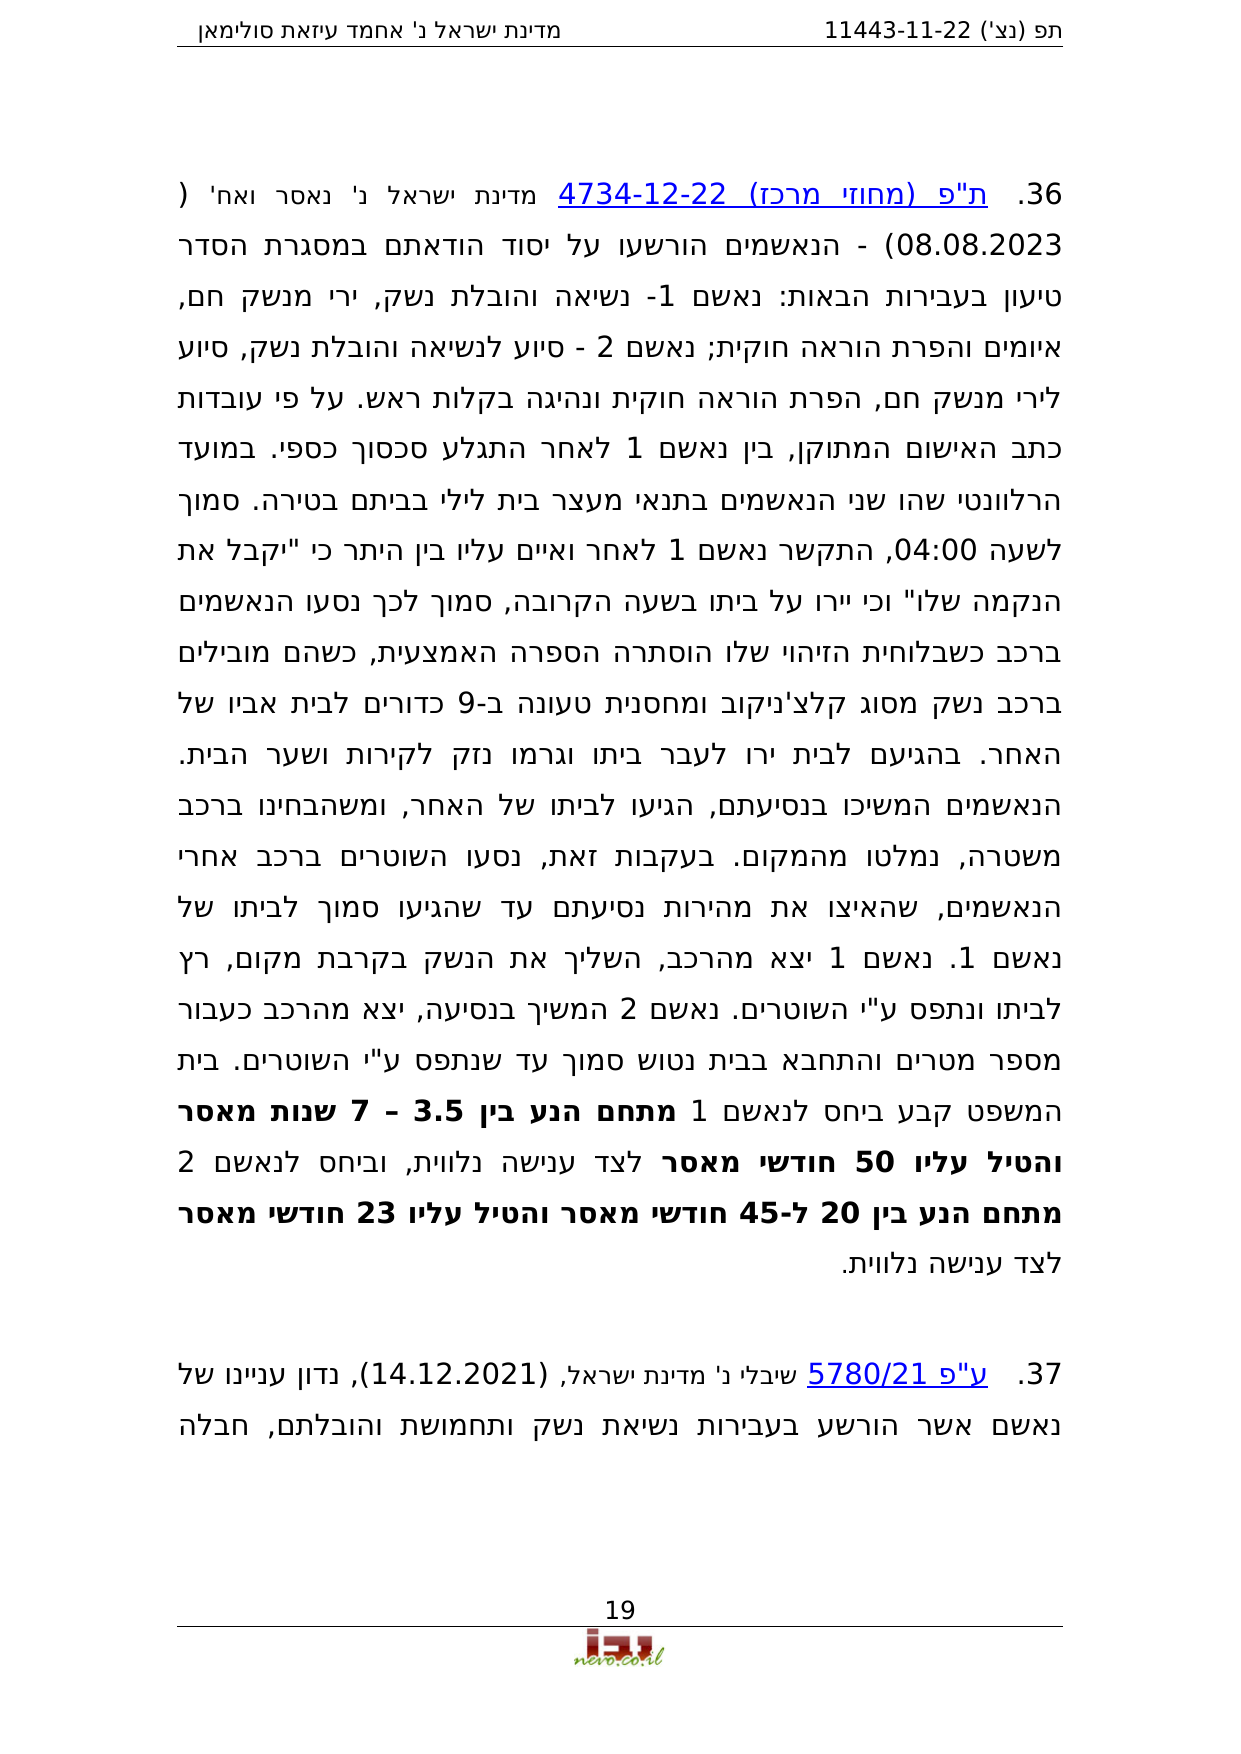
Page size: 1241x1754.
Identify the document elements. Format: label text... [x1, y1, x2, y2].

picture [574, 1628, 666, 1667]
text 36. ת"פ (מחוזי מרכז) 4734-12-22 מדינת ישראל נ' נאסר ואח' (08.08.2023) - הנאשמים הורשעו על יסוד הודאתם במסגרת הסדר טיעון בעבירות הבאות: נאשם 1- נשיאה והובלת נשק, ירי מנשק חם, איומים והפרת הוראה חוקית; נאשם 2 - סיוע לנשיאה והובלת נשק, סיוע לירי מנשק חם, הפרת הוראה חוקית ונהיגה בקלות ראש. על פי עובדות כתב האישום המתוקן, בין נאשם 1 לאחר התגלע סכסוך כספי. במועד הרלוונטי שהו שני הנאשמים בתנאי מעצר בית לילי בביתם בטירה. סמוך לשעה 04:00, התקשר נאשם 1 לאחר ואיים עליו בין היתר כי "יקבל את הנקמה שלו" וכי יירו על ביתו בשעה הקרובה, סמוך לכך נסעו הנאשמים ברכב כשבלוחית הזיהוי שלו הוסתרה הספרה האמצעית, כשהם מובילים ברכב נשק מסוג קלצ'ניקוב ומחסנית טעונה ב-9 כדורים לבית אביו של האחר. בהגיעם לבית ירו לעבר ביתו וגרמו נזק לקירות ושער הבית. הנאשמים המשיכו בנסיעתם, הגיעו לביתו של האחר, ומשהבחינו ברכב משטרה, נמלטו מהמקום. בעקבות זאת, נסעו השוטרים ברכב אחרי הנאשמים, שהאיצו את מהירות נסיעתם עד שהגיעו סמוך לביתו של נאשם 1. נאשם 1 יצא מהרכב, השליך את הנשק בקרבת מקום, רץ לביתו ונתפס ע"י השוטרים. נאשם 2 המשיך בנסיעה, יצא מהרכב כעבור מספר מטרים והתחבא בבית נטוש סמוך עד שנתפס ע"י השוטרים. בית המשפט קבע ביחס לנאשם 1 מתחם הנע בין 3.5 – 7 שנות מאסר והטיל עליו 50 חודשי מאסר לצד ענישה נלווית, וביחס לנאשם 2 מתחם הנע בין 20 ל-45 חודשי מאסר והטיל עליו 23 חודשי מאסר לצד ענישה נלווית. [177, 177, 1063, 1281]
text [177, 1357, 1063, 1442]
